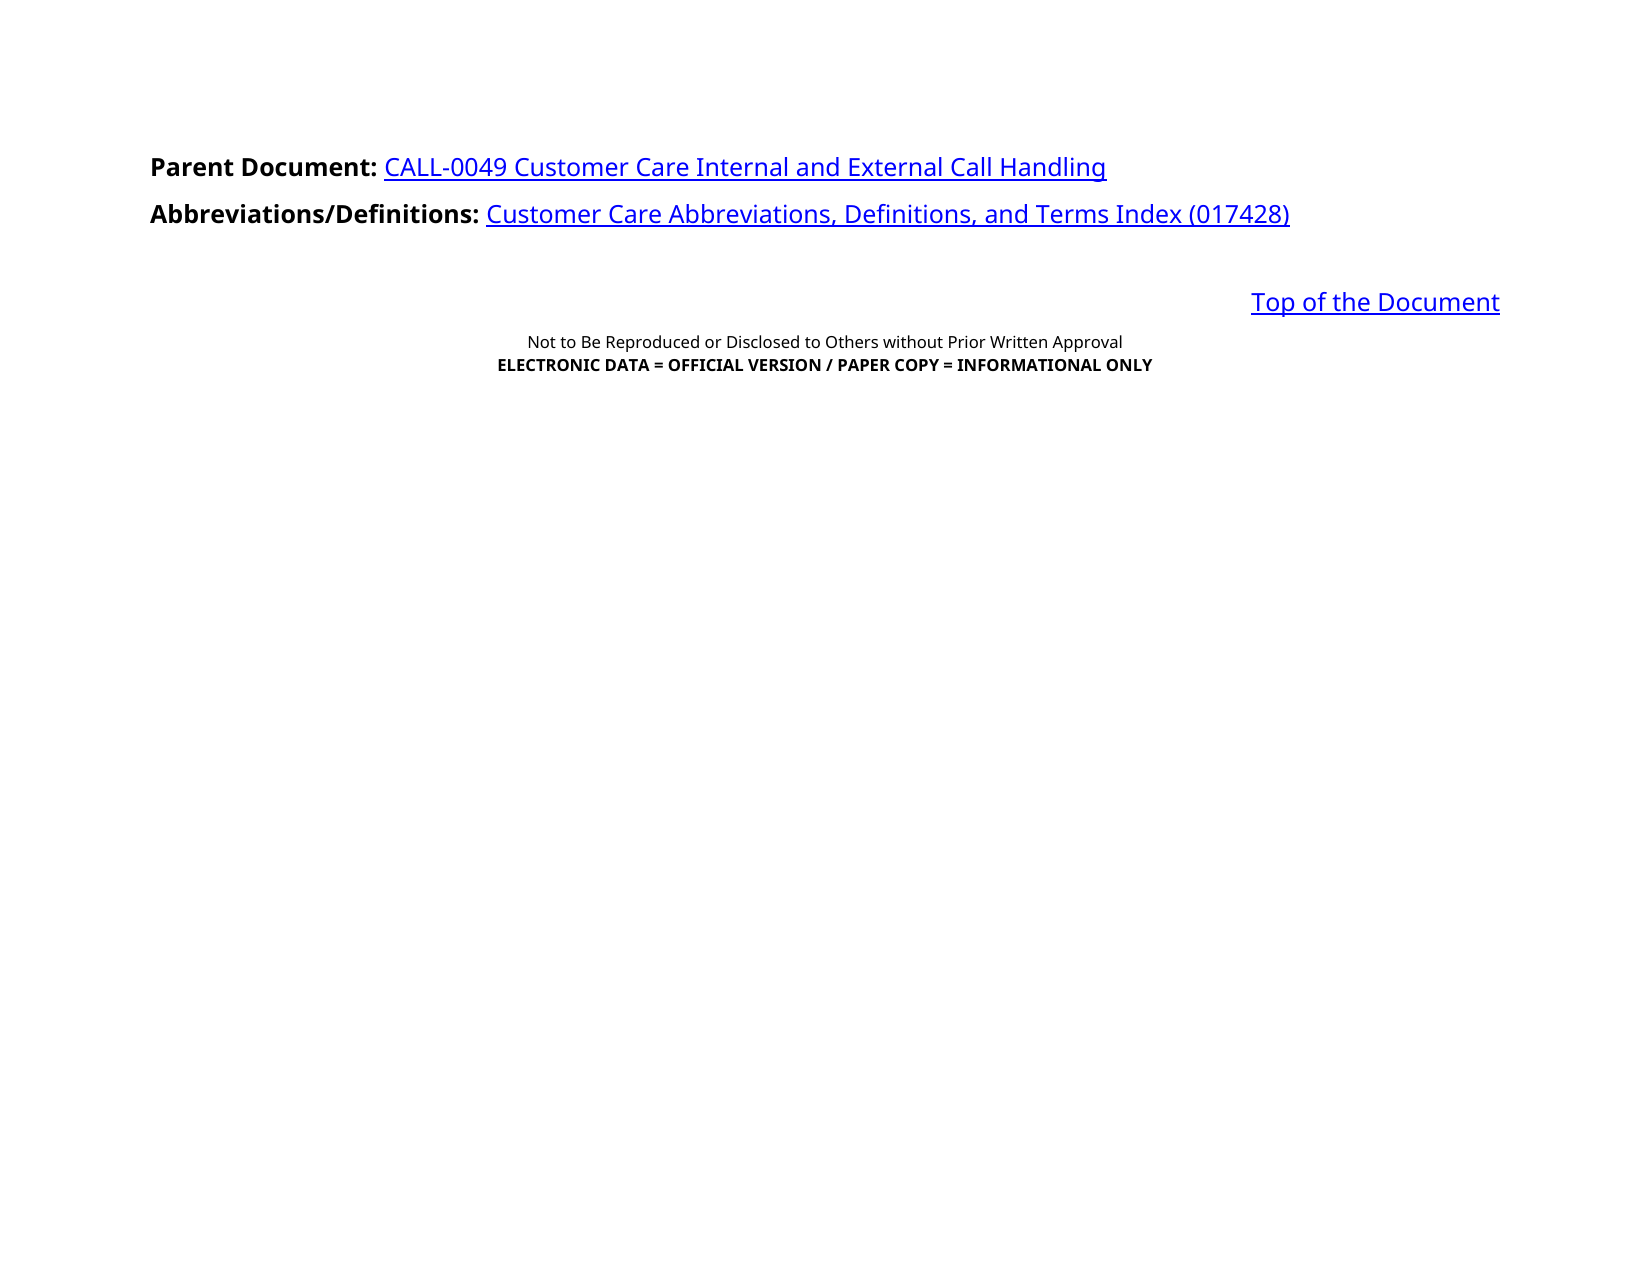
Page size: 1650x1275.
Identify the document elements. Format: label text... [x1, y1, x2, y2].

text Parent Document: CALL-0049 Customer Care Internal and External Call Handling [150, 150, 1500, 184]
text Abbreviations/Definitions: Customer Care Abbreviations, Definitions, and Terms Index (017428) [150, 197, 1500, 231]
text Top of the Document [150, 284, 1500, 318]
text Not to Be Reproduced or Disclosed to Others without Prior Written Approval [150, 331, 1500, 354]
text ELECTRONIC DATA = OFFICIAL VERSION / PAPER COPY = INFORMATIONAL ONLY [150, 354, 1500, 376]
